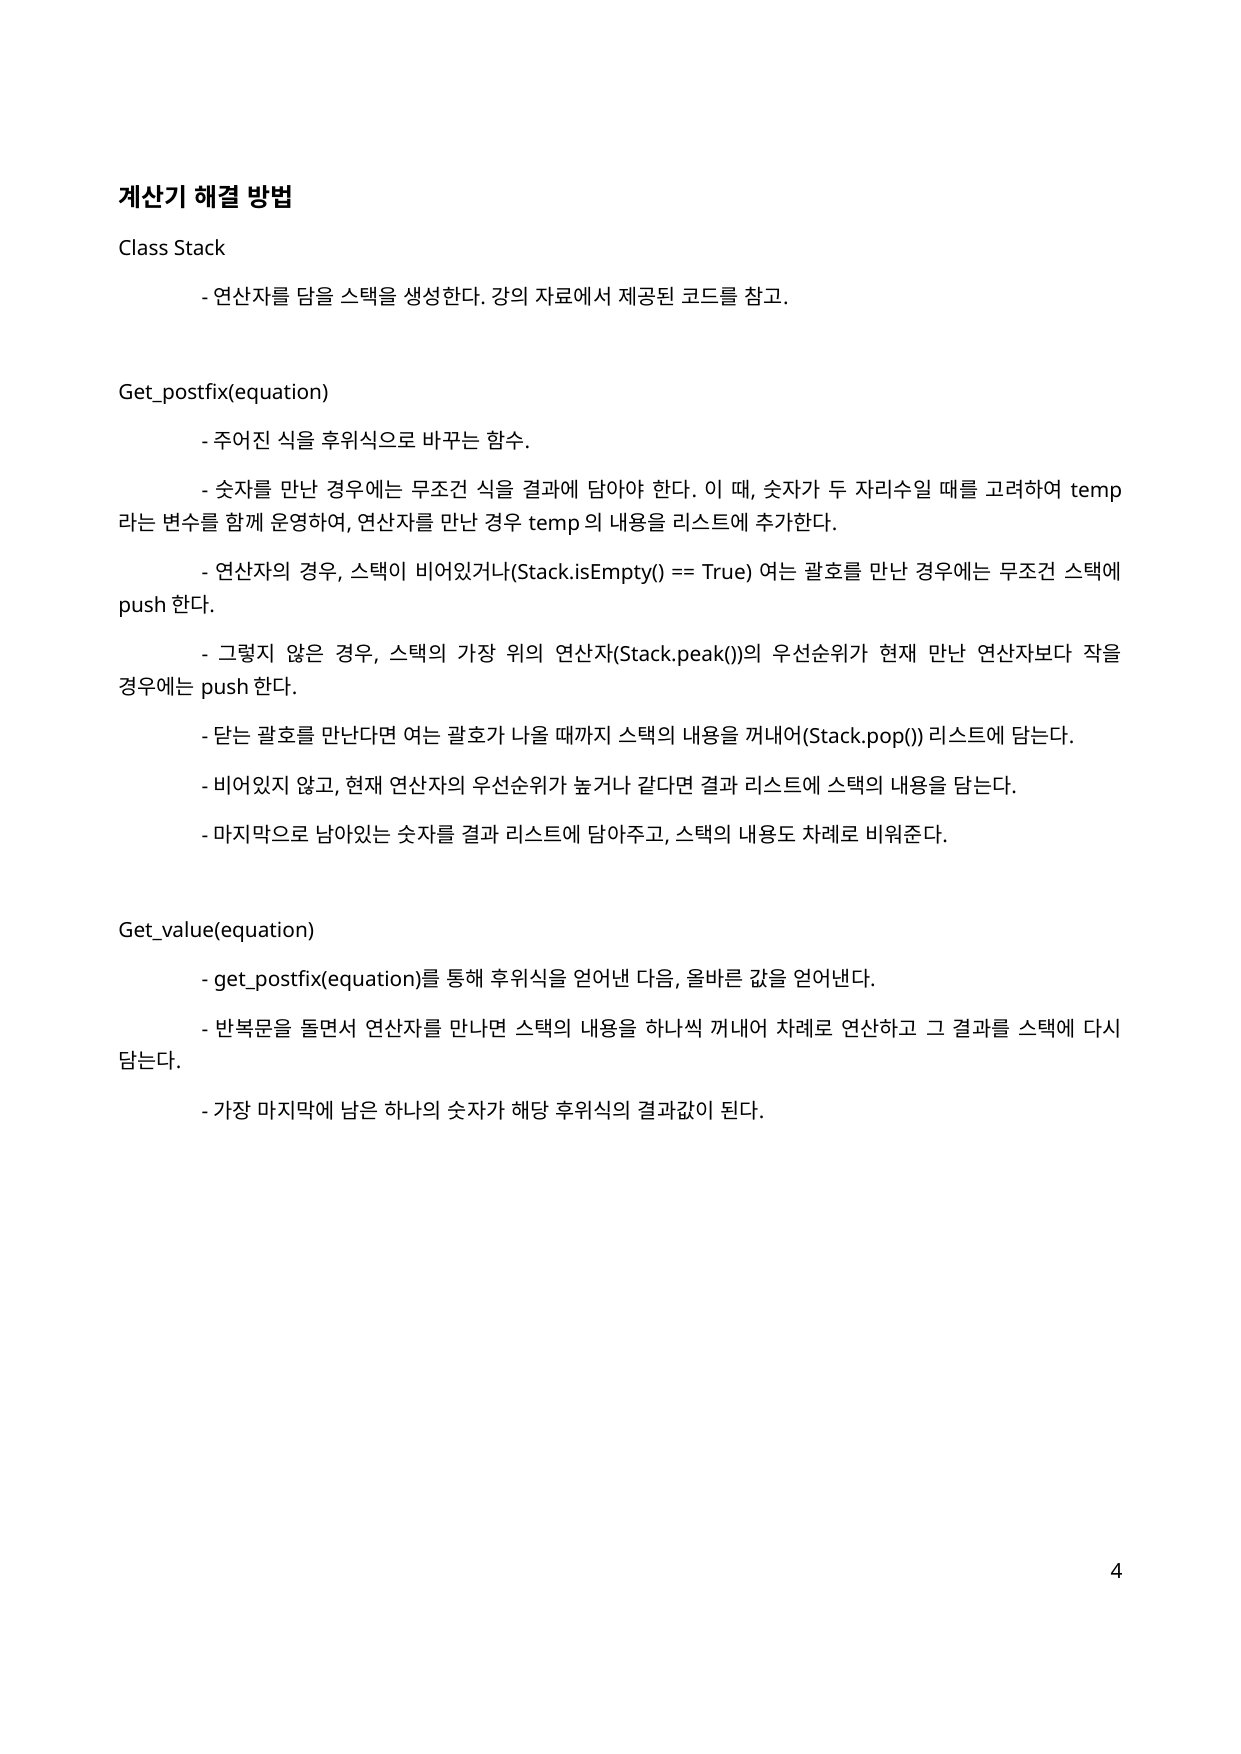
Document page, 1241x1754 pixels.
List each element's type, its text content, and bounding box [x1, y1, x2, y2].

text - get_postfix(equation)를 통해 후위식을 얻어낸 다음, 올바른 값을 얻어낸다. [118, 962, 1122, 993]
text - 반복문을 돌면서 연산자를 만나면 스택의 내용을 하나씩 꺼내어 차례로 연산하고 그 결과를 스택에 다시 담는다. [118, 1012, 1122, 1075]
text - 숫자를 만난 경우에는 무조건 식을 결과에 담아야 한다. 이 때, 숫자가 두 자리수일 때를 고려하여 temp라는 변수를 함께 운영하여, 연산자를 만난 경우 temp의 내용을 리스트에 추가한다. [118, 473, 1122, 537]
text - 비어있지 않고, 현재 연산자의 우선순위가 높거나 같다면 결과 리스트에 스택의 내용을 담는다. [118, 769, 1122, 799]
text - 그렇지 않은 경우, 스택의 가장 위의 연산자(Stack.peak())의 우선순위가 현재 만난 연산자보다 작을 경우에는 push한다. [118, 638, 1122, 701]
text - 연산자의 경우, 스택이 비어있거나(Stack.isEmpty() == True) 여는 괄호를 만난 경우에는 무조건 스택에 push한다. [118, 556, 1122, 619]
text Class Stack [118, 233, 1122, 261]
subtitle 계산기 해결 방법 [118, 177, 1122, 213]
text - 마지막으로 남아있는 숫자를 결과 리스트에 담아주고, 스택의 내용도 차례로 비워준다. [118, 818, 1122, 849]
text - 닫는 괄호를 만난다면 여는 괄호가 나올 때까지 스택의 내용을 꺼내어(Stack.pop()) 리스트에 담는다. [118, 720, 1122, 750]
text Get_value(equation) [118, 915, 1122, 944]
text - 주어진 식을 후위식으로 바꾸는 함수. [118, 424, 1122, 454]
text - 연산자를 담을 스택을 생성한다. 강의 자료에서 제공된 코드를 참고. [118, 280, 1122, 311]
text - 가장 마지막에 남은 하나의 숫자가 해당 후위식의 결과값이 된다. [118, 1094, 1122, 1124]
text Get_postfix(equation) [118, 377, 1122, 405]
